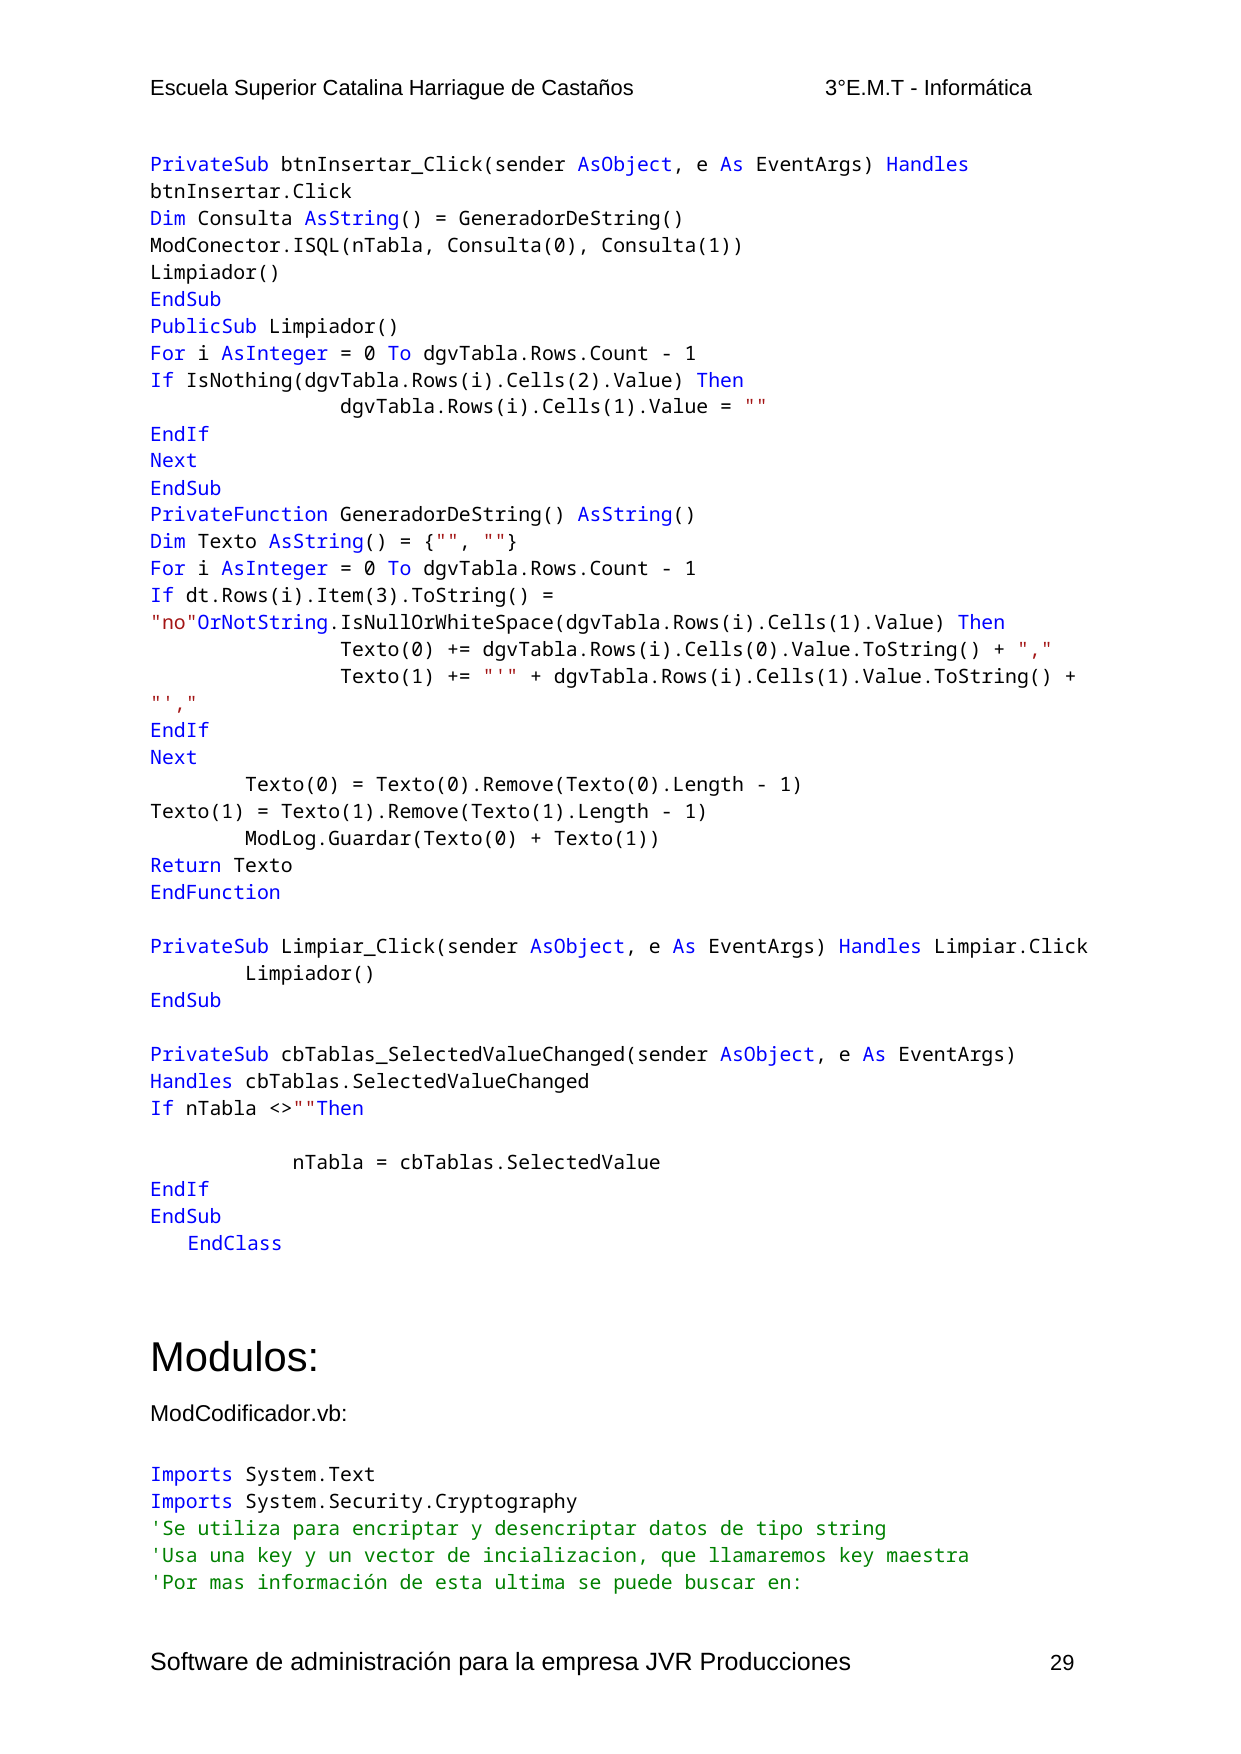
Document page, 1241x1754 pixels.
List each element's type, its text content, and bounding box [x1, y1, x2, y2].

text Limpiador() [150, 258, 1090, 285]
text PrivateFunction GeneradorDeString() AsString() [150, 501, 1090, 528]
text Texto(0) += dgvTabla.Rows(i).Cells(0).Value.ToString() + "," [150, 636, 1090, 663]
text ModCodificador.vb: [150, 1400, 1090, 1427]
text EndIf [150, 717, 1090, 743]
text If nTabla <>""Then [150, 1094, 1090, 1121]
list EndClass [187, 1229, 1090, 1256]
text ModConector.ISQL(nTabla, Consulta(0), Consulta(1)) [150, 231, 1090, 258]
text EndSub [150, 285, 1090, 312]
subtitle Modulos: [150, 1333, 1090, 1381]
text dgvTabla.Rows(i).Cells(1).Value = "" [150, 393, 1090, 420]
text Next [150, 447, 1090, 474]
text Return Texto [150, 851, 1090, 878]
text If dt.Rows(i).Item(3).ToString() = "no"OrNotString.IsNullOrWhiteSpace(dgvTabla.Rows(i).Cells(1).Value) Then [150, 582, 1090, 636]
text Imports System.Text [150, 1461, 1090, 1488]
text EndSub [150, 986, 1090, 1013]
text ModLog.Guardar(Texto(0) + Texto(1)) [150, 824, 1090, 851]
text Next [150, 743, 1090, 771]
text 'Por mas información de esta ultima se puede buscar en: [150, 1569, 1090, 1596]
text PrivateSub cbTablas_SelectedValueChanged(sender AsObject, e As EventArgs) Handles cbTablas.SelectedValueChanged [150, 1040, 1090, 1094]
text EndIf [150, 1175, 1090, 1202]
text EndSub [150, 474, 1090, 501]
text For i AsInteger = 0 To dgvTabla.Rows.Count - 1 [150, 555, 1090, 582]
text 'Se utiliza para encriptar y desencriptar datos de tipo string [150, 1515, 1090, 1542]
text PrivateSub btnInsertar_Click(sender AsObject, e As EventArgs) Handles btnInsertar.Click [150, 150, 1090, 204]
text If IsNothing(dgvTabla.Rows(i).Cells(2).Value) Then [150, 366, 1090, 393]
text Dim Consulta AsString() = GeneradorDeString() [150, 204, 1090, 231]
text EndSub [150, 1202, 1090, 1229]
text Texto(0) = Texto(0).Remove(Texto(0).Length - 1) [150, 771, 1090, 797]
text Imports System.Security.Cryptography [150, 1488, 1090, 1515]
text EndIf [150, 420, 1090, 447]
text Texto(1) += "'" + dgvTabla.Rows(i).Cells(1).Value.ToString() + "'," [150, 663, 1090, 717]
text PublicSub Limpiador() [150, 312, 1090, 339]
text Dim Texto AsString() = {"", ""} [150, 528, 1090, 555]
text 'Usa una key y un vector de incializacion, que llamaremos key maestra [150, 1542, 1090, 1569]
text EndFunction [150, 878, 1090, 905]
text PrivateSub Limpiar_Click(sender AsObject, e As EventArgs) Handles Limpiar.Click [150, 932, 1090, 959]
text Texto(1) = Texto(1).Remove(Texto(1).Length - 1) [150, 797, 1090, 824]
text For i AsInteger = 0 To dgvTabla.Rows.Count - 1 [150, 339, 1090, 366]
text Limpiador() [150, 959, 1090, 986]
text nTabla = cbTablas.SelectedValue [150, 1148, 1090, 1175]
